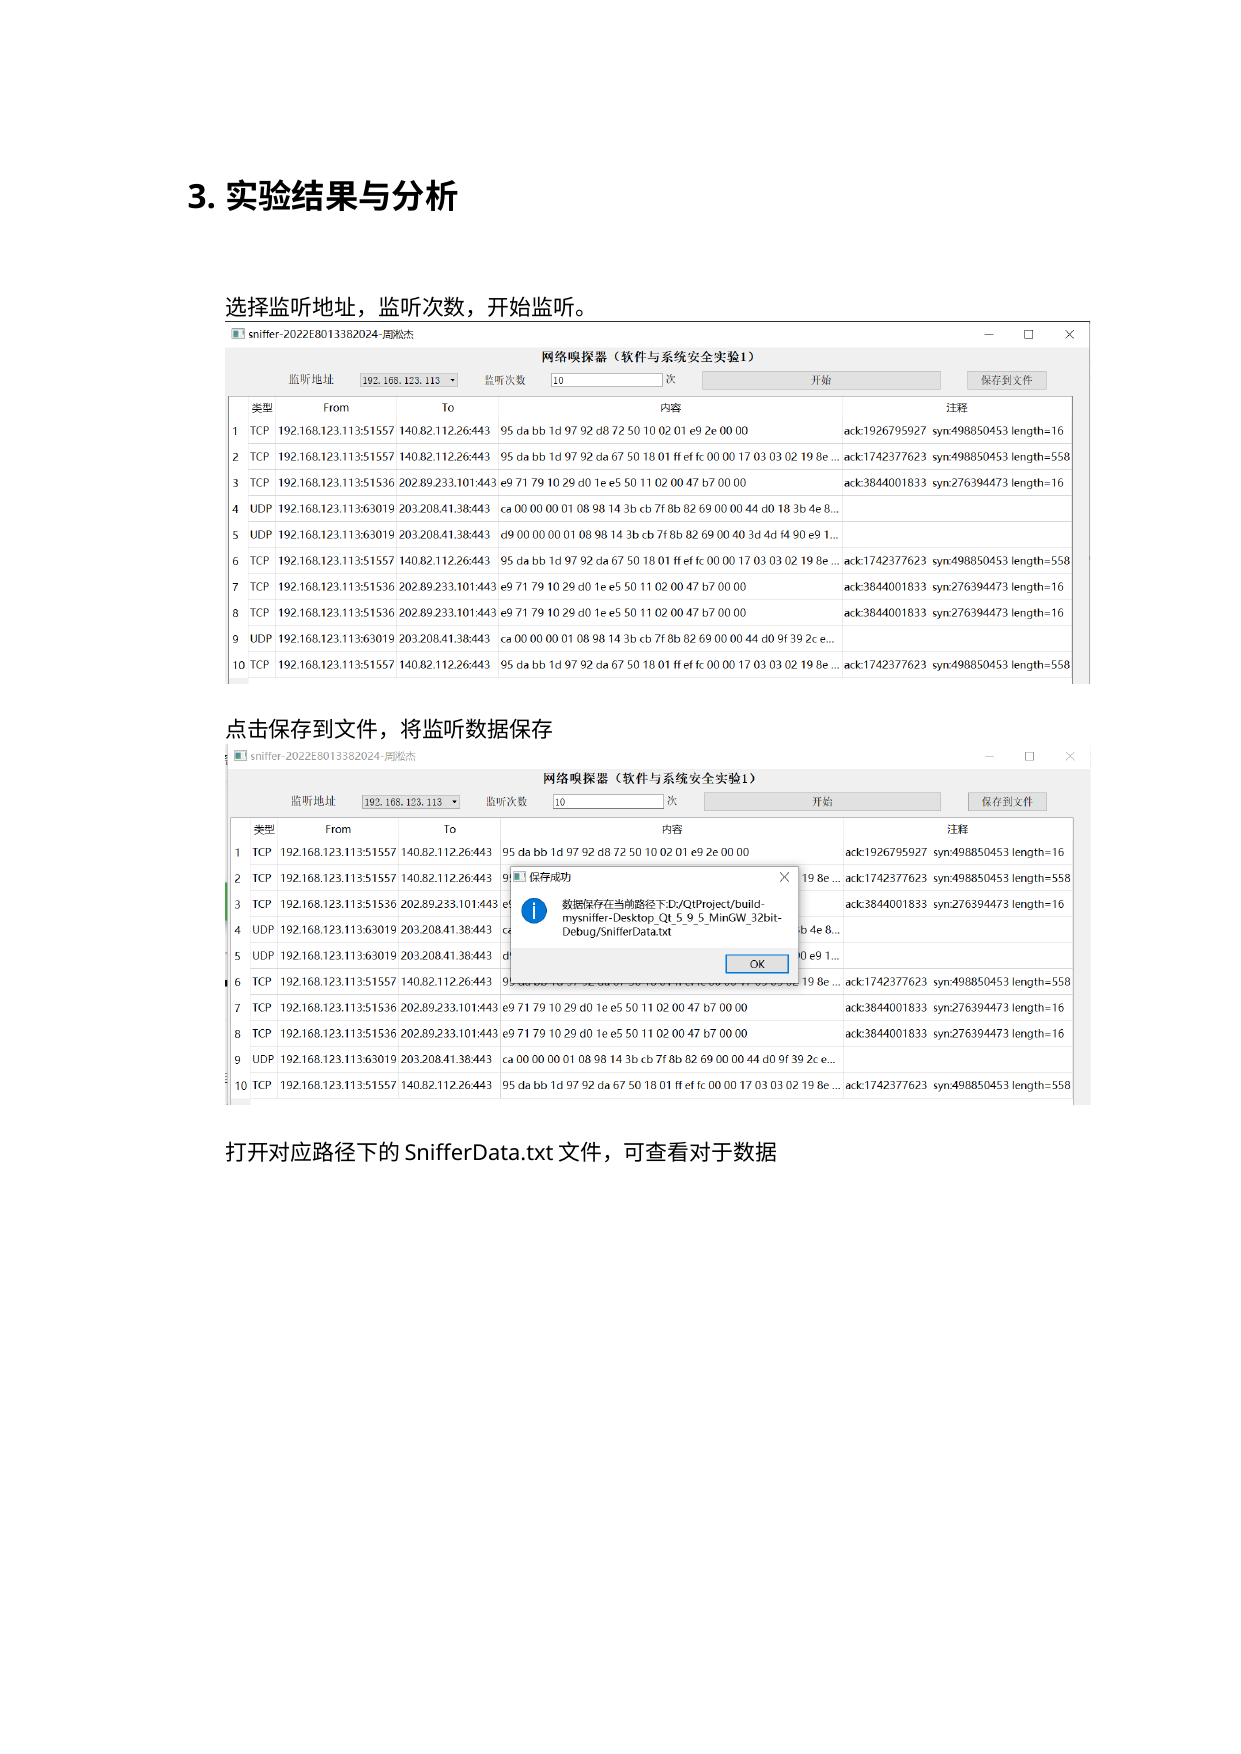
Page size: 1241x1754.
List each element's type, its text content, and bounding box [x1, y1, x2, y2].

text 选择监听地址，监听次数，开始监听。 [225, 289, 1053, 321]
picture [225, 744, 1091, 1105]
text 打开对应路径下的SnifferData.txt文件，可查看对于数据 [225, 1134, 1053, 1167]
subtitle 实验结果与分析 [187, 162, 1053, 227]
picture [225, 321, 1091, 684]
text 点击保存到文件，将监听数据保存 [225, 712, 1053, 744]
